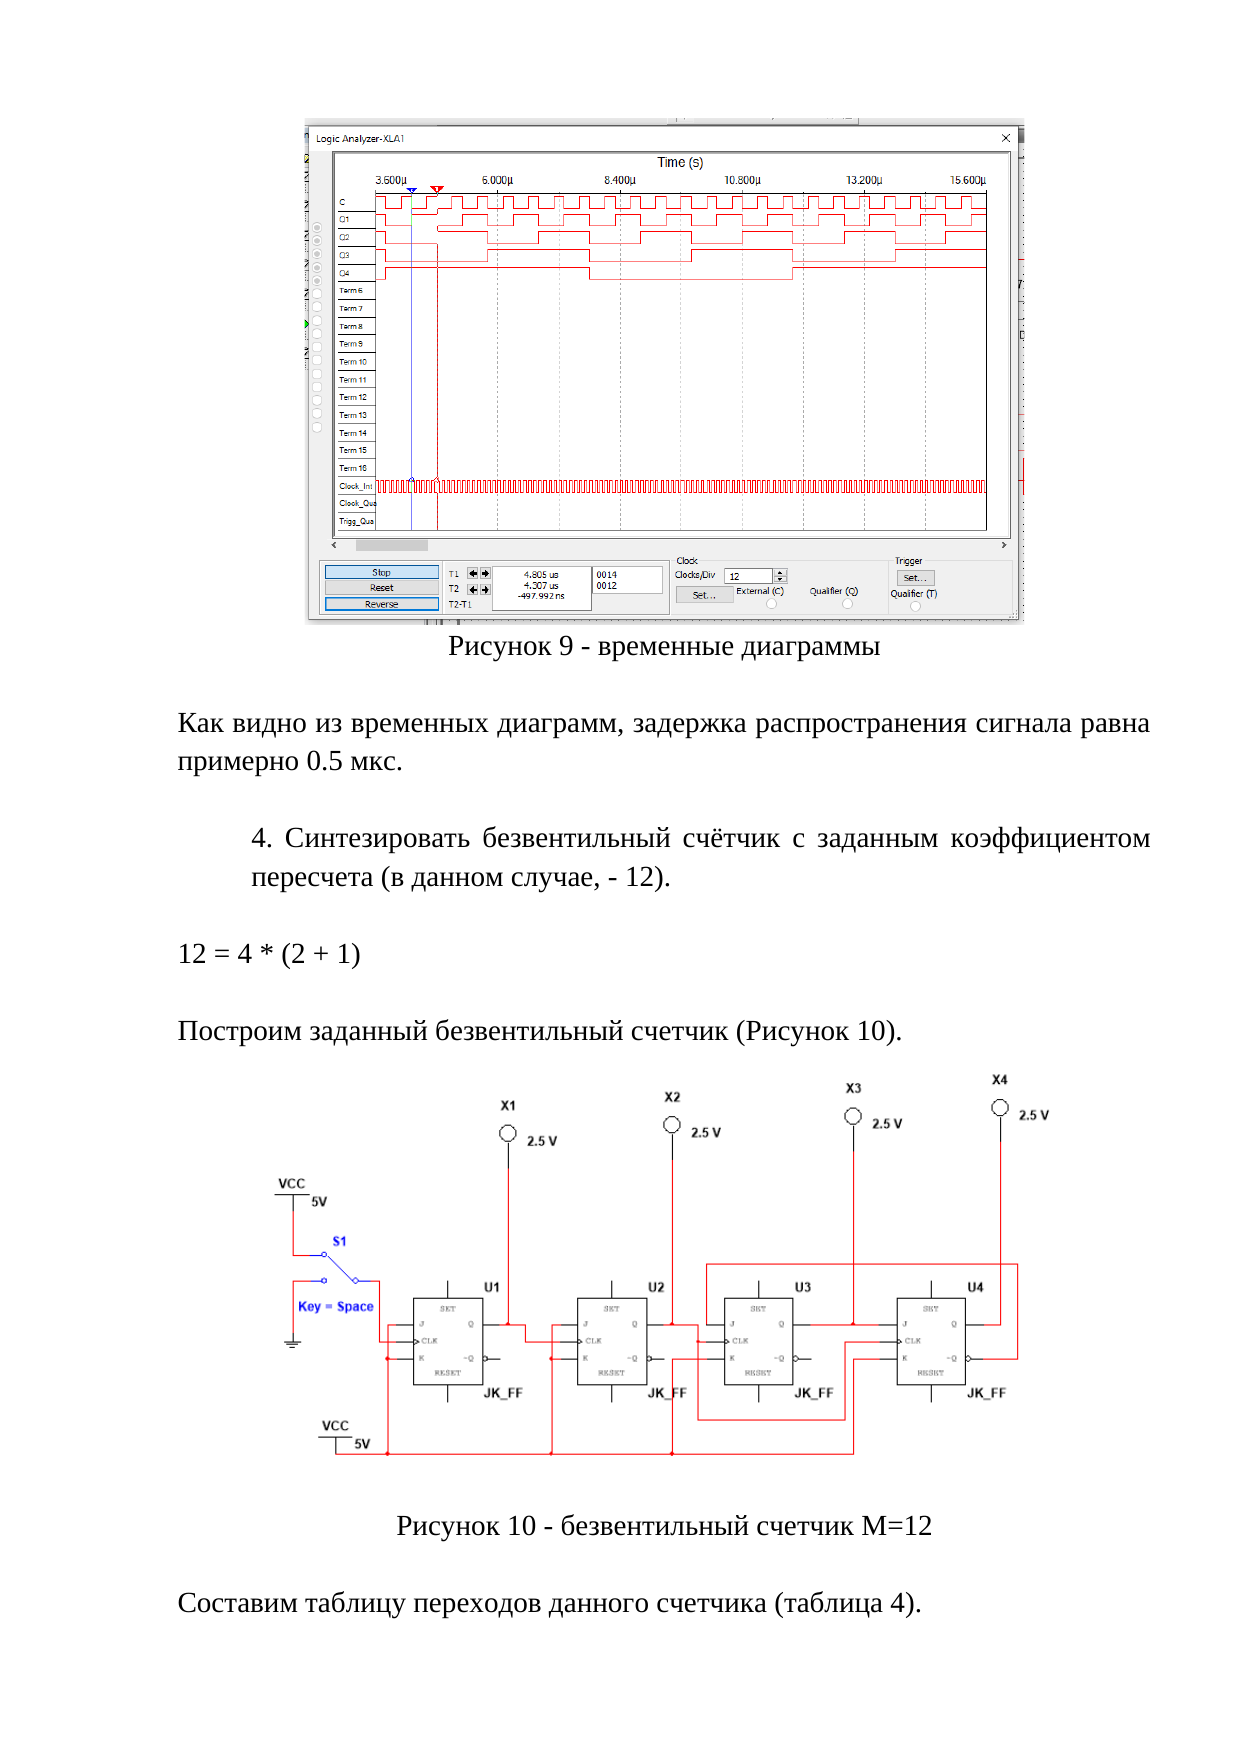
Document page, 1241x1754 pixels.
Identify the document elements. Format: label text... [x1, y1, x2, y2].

text 12 = 4 * (2 + 1) [177, 936, 1152, 969]
text Построим заданный безвентильный счетчик (Рисунок 10). [177, 1013, 1152, 1047]
text Рисунок 9 - временные диаграммы [177, 628, 1152, 661]
text Как видно из временных диаграмм, задержка распространения сигнала равна примерно 0.5 мкс. [177, 705, 1152, 777]
picture [304, 118, 1025, 625]
text Рисунок 10 - безвентильный счетчик М=12 [177, 1508, 1152, 1541]
text 4. Синтезировать безвентильный счётчик с заданным коэффициентом пересчета (в данном случае, - 12). [251, 820, 1152, 892]
picture [265, 1051, 1064, 1505]
text Составим таблицу переходов данного счетчика (таблица 4). [177, 1585, 1152, 1618]
